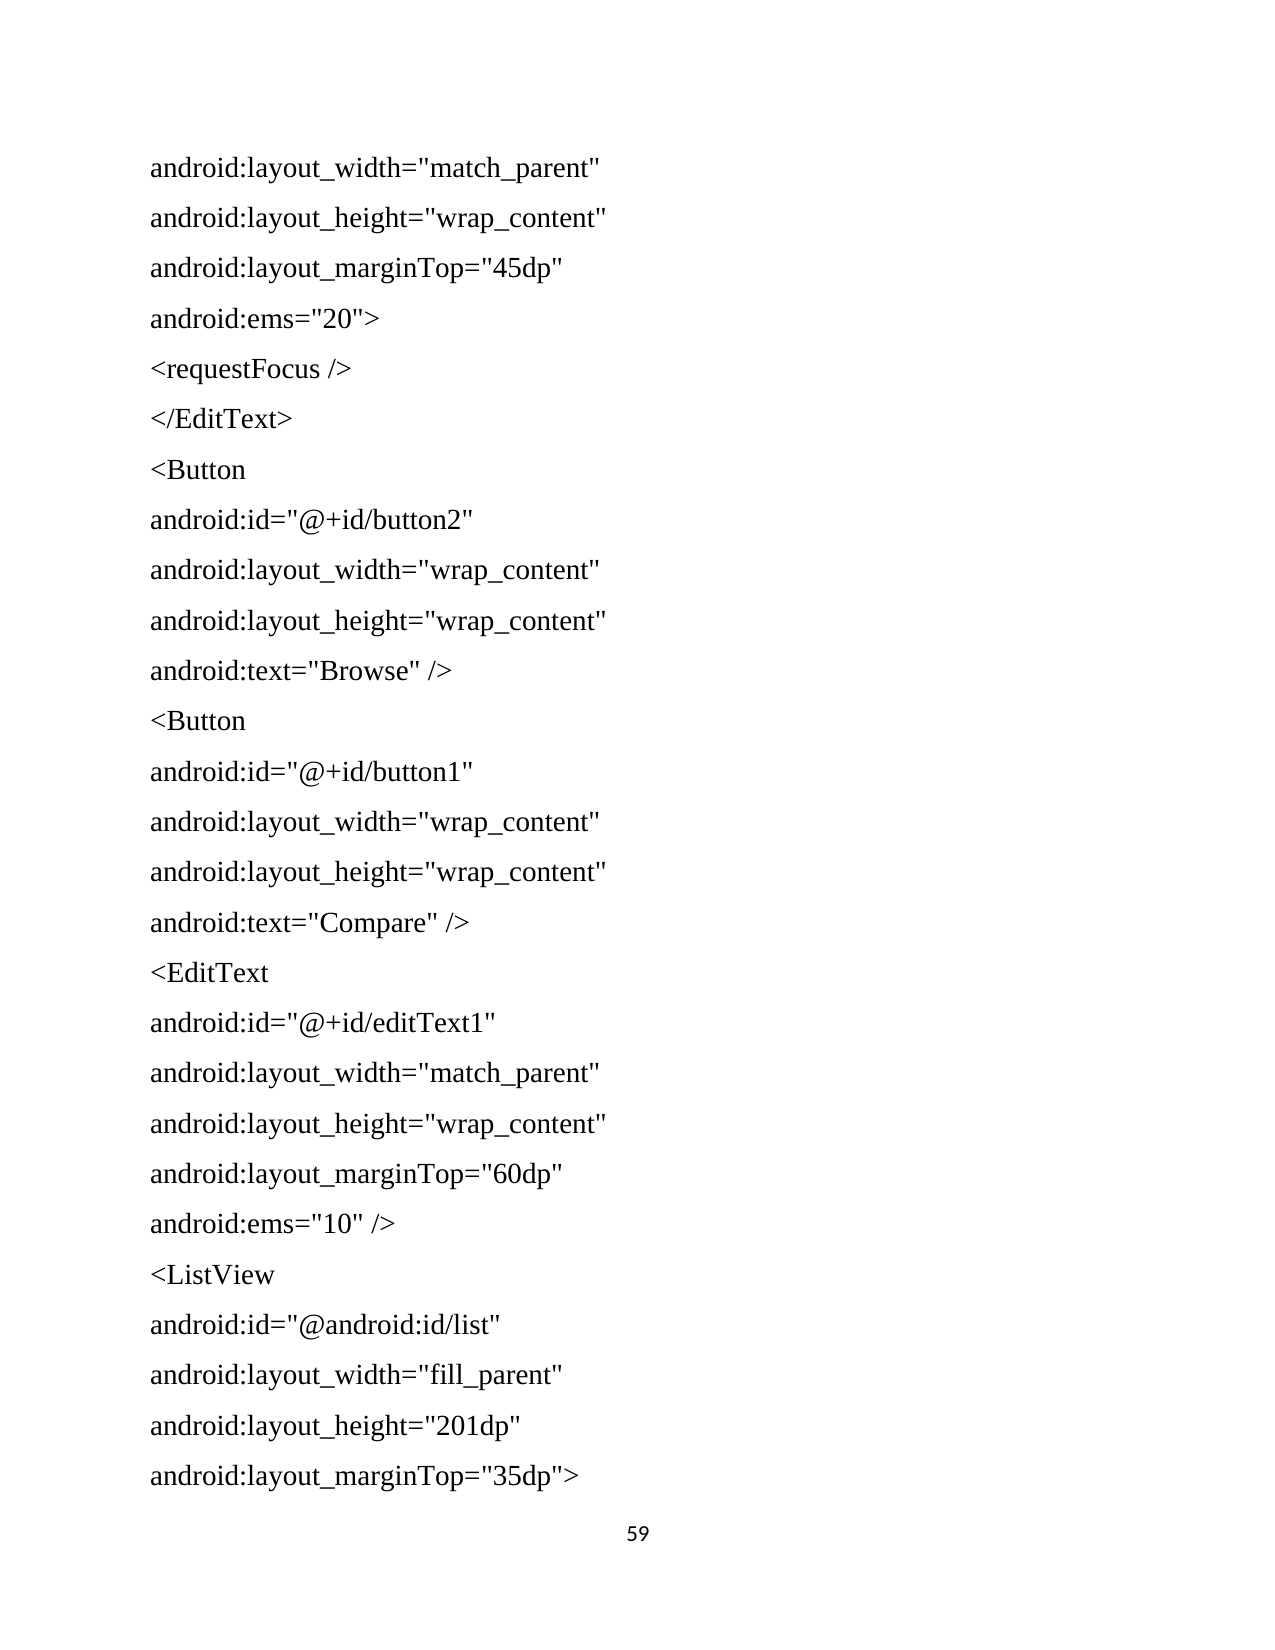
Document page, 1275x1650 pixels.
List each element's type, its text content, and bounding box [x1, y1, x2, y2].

text <Button [150, 703, 1125, 737]
text android:layout_width="fill_parent" [150, 1357, 1125, 1391]
text android:text="Compare" /> [150, 905, 1125, 938]
text android:layout_height="wrap_content" [150, 854, 1125, 888]
text <ListView [150, 1257, 1125, 1290]
text <Button [150, 452, 1125, 485]
text <requestFocus /> [150, 351, 1125, 385]
text android:ems="20"> [150, 301, 1125, 334]
text android:layout_marginTop="45dp" [150, 251, 1125, 284]
text android:layout_width="match_parent" [150, 1056, 1125, 1089]
text android:layout_width="wrap_content" [150, 552, 1125, 586]
text android:id="@+id/button1" [150, 754, 1125, 787]
text android:layout_width="wrap_content" [150, 804, 1125, 838]
text android:layout_marginTop="35dp"> [150, 1458, 1125, 1492]
text android:layout_height="wrap_content" [150, 603, 1125, 636]
text android:text="Browse" /> [150, 653, 1125, 687]
text android:layout_width="match_parent" [150, 150, 1125, 183]
text android:layout_marginTop="60dp" [150, 1156, 1125, 1190]
text android:id="@+id/button2" [150, 502, 1125, 536]
text </EditText> [150, 402, 1125, 435]
text android:id="@+id/editText1" [150, 1005, 1125, 1039]
text android:layout_height="201dp" [150, 1408, 1125, 1441]
text <EditText [150, 955, 1125, 988]
text android:layout_height="wrap_content" [150, 200, 1125, 234]
text android:layout_height="wrap_content" [150, 1106, 1125, 1139]
text android:ems="10" /> [150, 1207, 1125, 1240]
text android:id="@android:id/list" [150, 1307, 1125, 1341]
